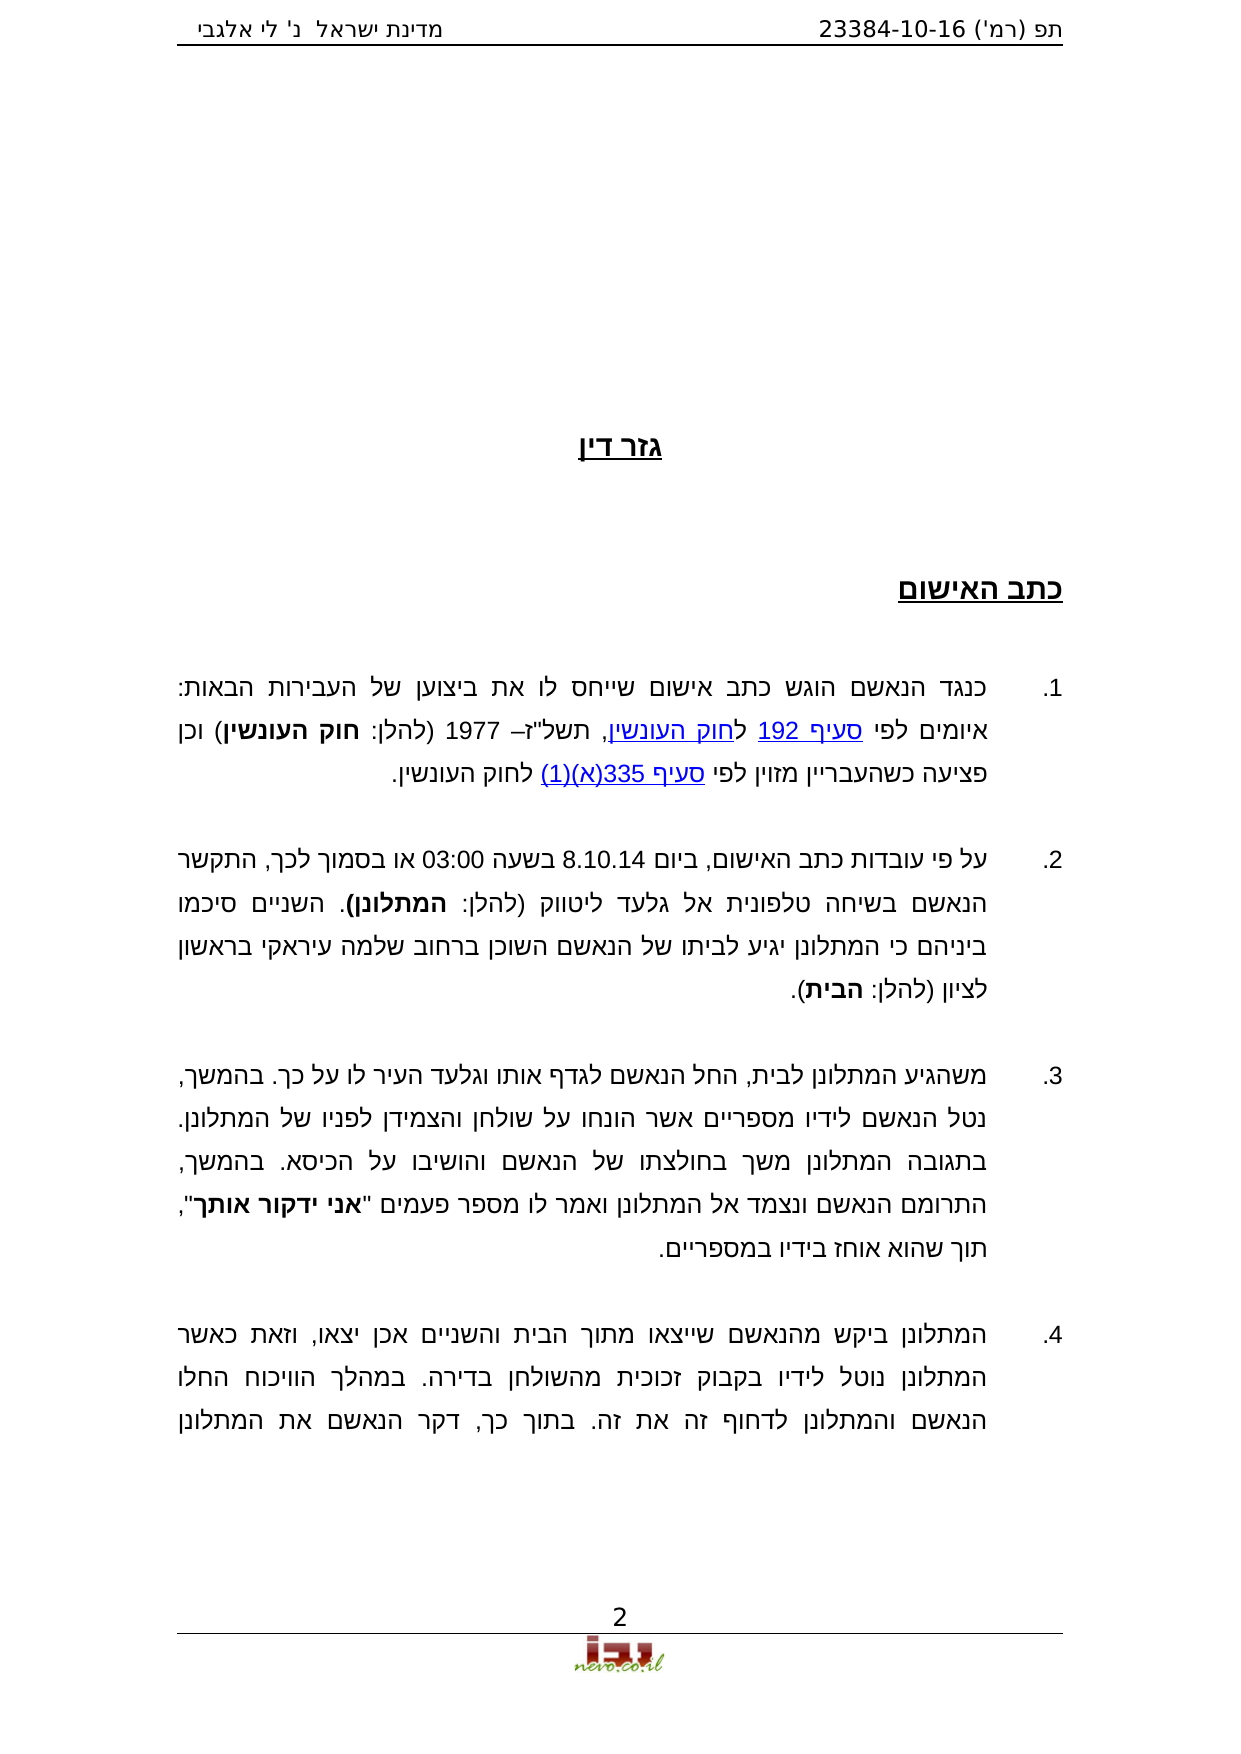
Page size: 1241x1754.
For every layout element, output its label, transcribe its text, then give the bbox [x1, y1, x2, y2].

text כתב האישום [177, 572, 1063, 606]
text 3. משהגיע המתלונן לבית, החל הנאשם לגדף אותו וגלעד העיר לו על כך. בהמשך, נטל הנאשם לידיו מספריים אשר הונחו על שולחן והצמידן לפניו של המתלונן. בתגובה המתלונן משך בחולצתו של הנאשם והושיבו על הכיסא. בהמשך, התרומם הנאשם ונצמד אל המתלונן ואמר לו מספר פעמים "אני ידקור אותך", תוך שהוא אוחז בידיו במספריים. [177, 1061, 1063, 1262]
picture [574, 1635, 666, 1673]
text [177, 1320, 1063, 1435]
text 1. כנגד הנאשם הוגש כתב אישום שייחס לו את ביצוען של העבירות הבאות: איומים לפי סעיף 192 לחוק העונשין, תשל"ז– 1977 (להלן: חוק העונשין) וכן פציעה כשהעבריין מזוין לפי סעיף 335(א)(1) לחוק העונשין. [177, 673, 1063, 788]
table_header גזר דין [161, 429, 1079, 529]
text 2. על פי עובדות כתב האישום, ביום 8.10.14 בשעה 03:00 או בסמוך לכך, התקשר הנאשם בשיחה טלפונית אל גלעד ליטווק (להלן: המתלונן). השניים סיכמו ביניהם כי המתלונן יגיע לביתו של הנאשם השוכן ברחוב שלמה עיראקי בראשון לציון (להלן: הבית). [177, 846, 1063, 1004]
